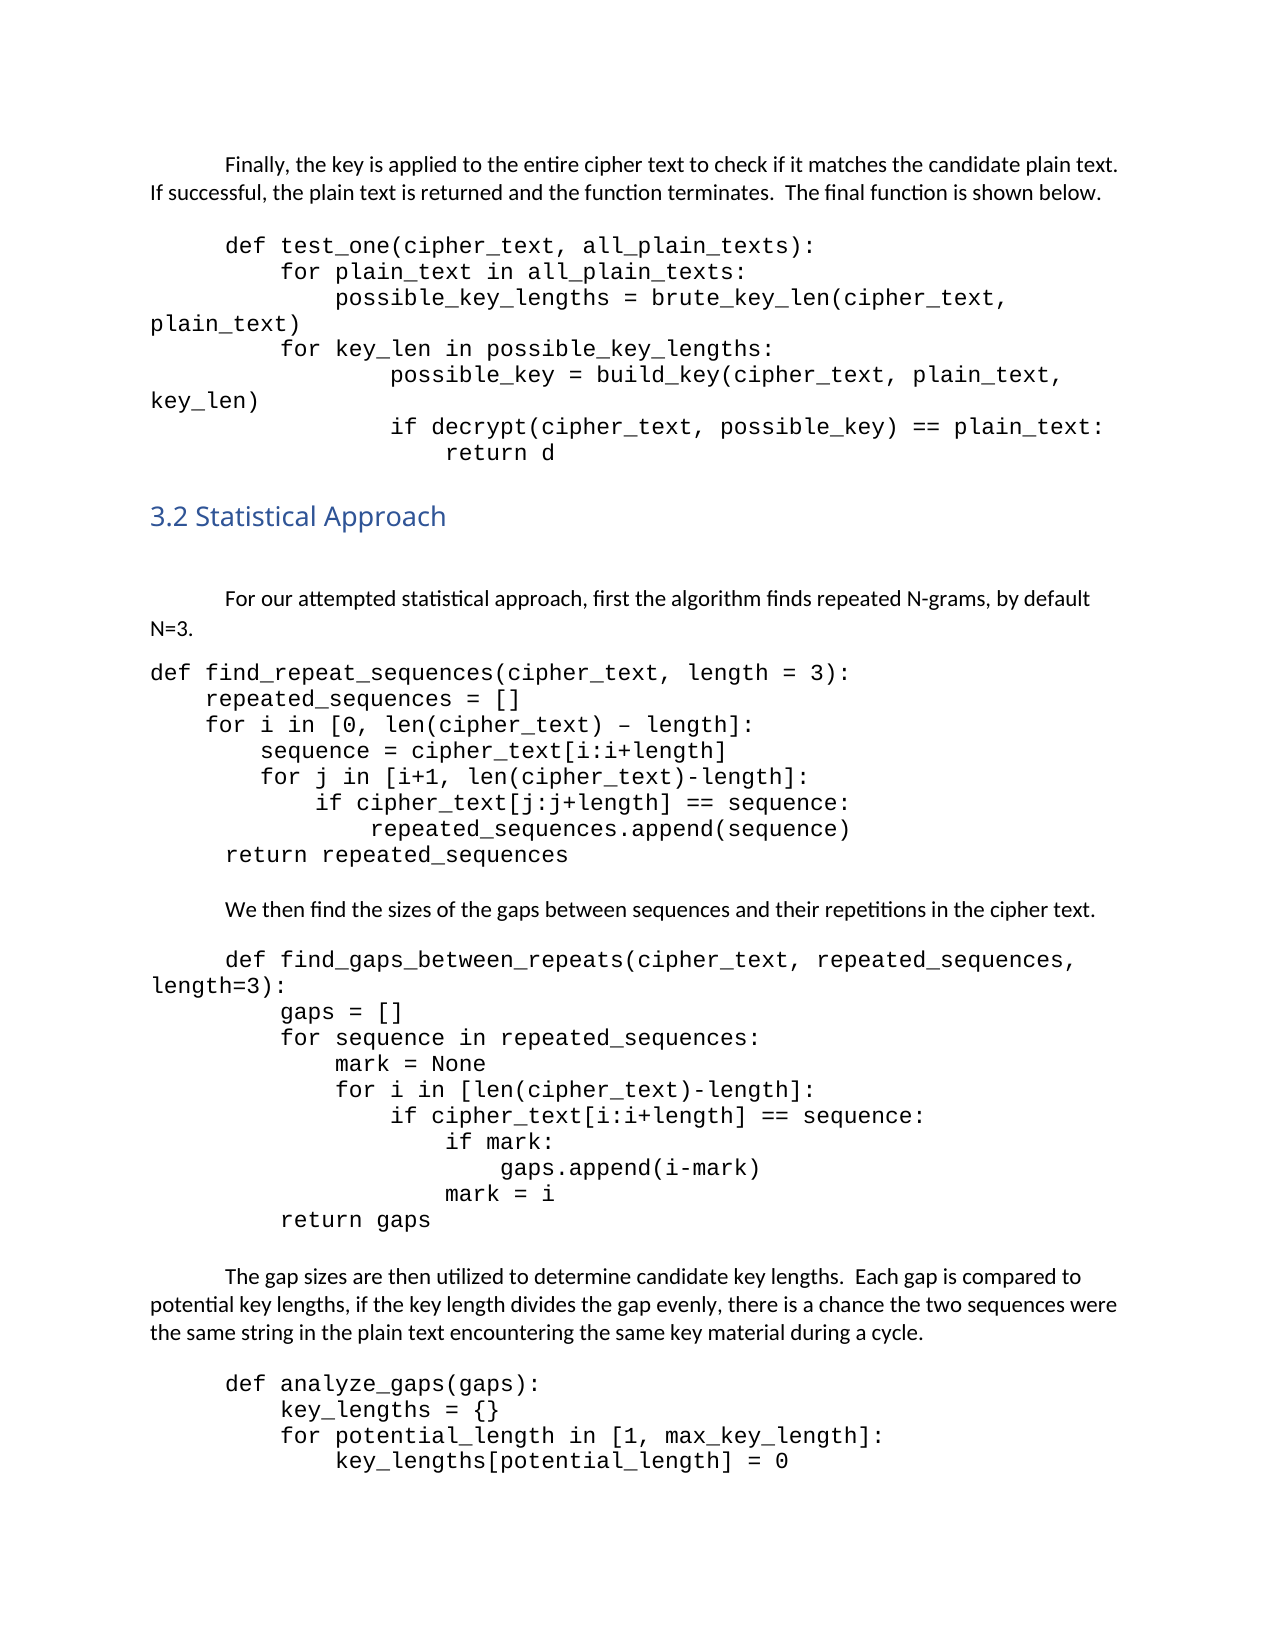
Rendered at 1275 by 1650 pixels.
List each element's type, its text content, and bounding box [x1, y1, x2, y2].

subtitle 3.2 Statistical Approach [150, 498, 1125, 534]
text for sequence in repeated_sequences: [150, 1027, 1125, 1052]
text def analyze_gaps(gaps): [150, 1372, 1125, 1398]
text def find_gaps_between_repeats(cipher_text, repeated_sequences, length=3): [150, 949, 1125, 1001]
text For our attempted statistical approach, first the algorithm finds repeated N-grams, by default N=3. [150, 584, 1125, 642]
text possible_key_lengths = brute_key_len(cipher_text, plain_text) [150, 286, 1125, 338]
text key_lengths = {} [150, 1398, 1125, 1424]
text We then find the sizes of the gaps between sequences and their repetitions in the cipher text. [150, 895, 1125, 923]
text mark = None [150, 1052, 1125, 1078]
text sequence = cipher_text[i:i+length] [150, 739, 1125, 765]
text possible_key = build_key(cipher_text, plain_text, key_len) [150, 364, 1125, 416]
text The gap sizes are then utilized to determine candidate key lengths. Each gap is compared to potential key lengths, if the key length divides the gap evenly, there is a chance the two sequences were the same string in the plain text encountering the same key material during a cycle. [150, 1262, 1125, 1346]
text repeated_sequences = [] [150, 687, 1125, 713]
text if cipher_text[i:i+length] == sequence: [150, 1104, 1125, 1130]
text for i in [0, len(cipher_text) – length]: [150, 713, 1125, 739]
text key_lengths[potential_length] = 0 [150, 1450, 1125, 1476]
text gaps.append(i-mark) [150, 1156, 1125, 1182]
text mark = i [150, 1182, 1125, 1208]
text return repeated_sequences [150, 843, 1125, 869]
text for plain_text in all_plain_texts: [150, 260, 1125, 286]
text for j in [i+1, len(cipher_text)-length]: [150, 765, 1125, 791]
text if mark: [150, 1130, 1125, 1156]
text def test_one(cipher_text, all_plain_texts): [150, 234, 1125, 260]
text return gaps [150, 1208, 1125, 1234]
text gaps = [] [150, 1001, 1125, 1027]
text Finally, the key is applied to the entire cipher text to check if it matches the candidate plain text. If successful, the plain text is returned and the function terminates. The final function is shown below. [150, 150, 1125, 206]
text if cipher_text[j:j+length] == sequence: [150, 791, 1125, 817]
text repeated_sequences.append(sequence) [150, 817, 1125, 843]
text for potential_length in [1, max_key_length]: [150, 1424, 1125, 1450]
text return d [150, 442, 1125, 467]
text def find_repeat_sequences(cipher_text, length = 3): [150, 661, 1125, 687]
text for key_len in possible_key_lengths: [150, 338, 1125, 364]
text for i in [len(cipher_text)-length]: [150, 1078, 1125, 1104]
text if decrypt(cipher_text, possible_key) == plain_text: [150, 416, 1125, 442]
